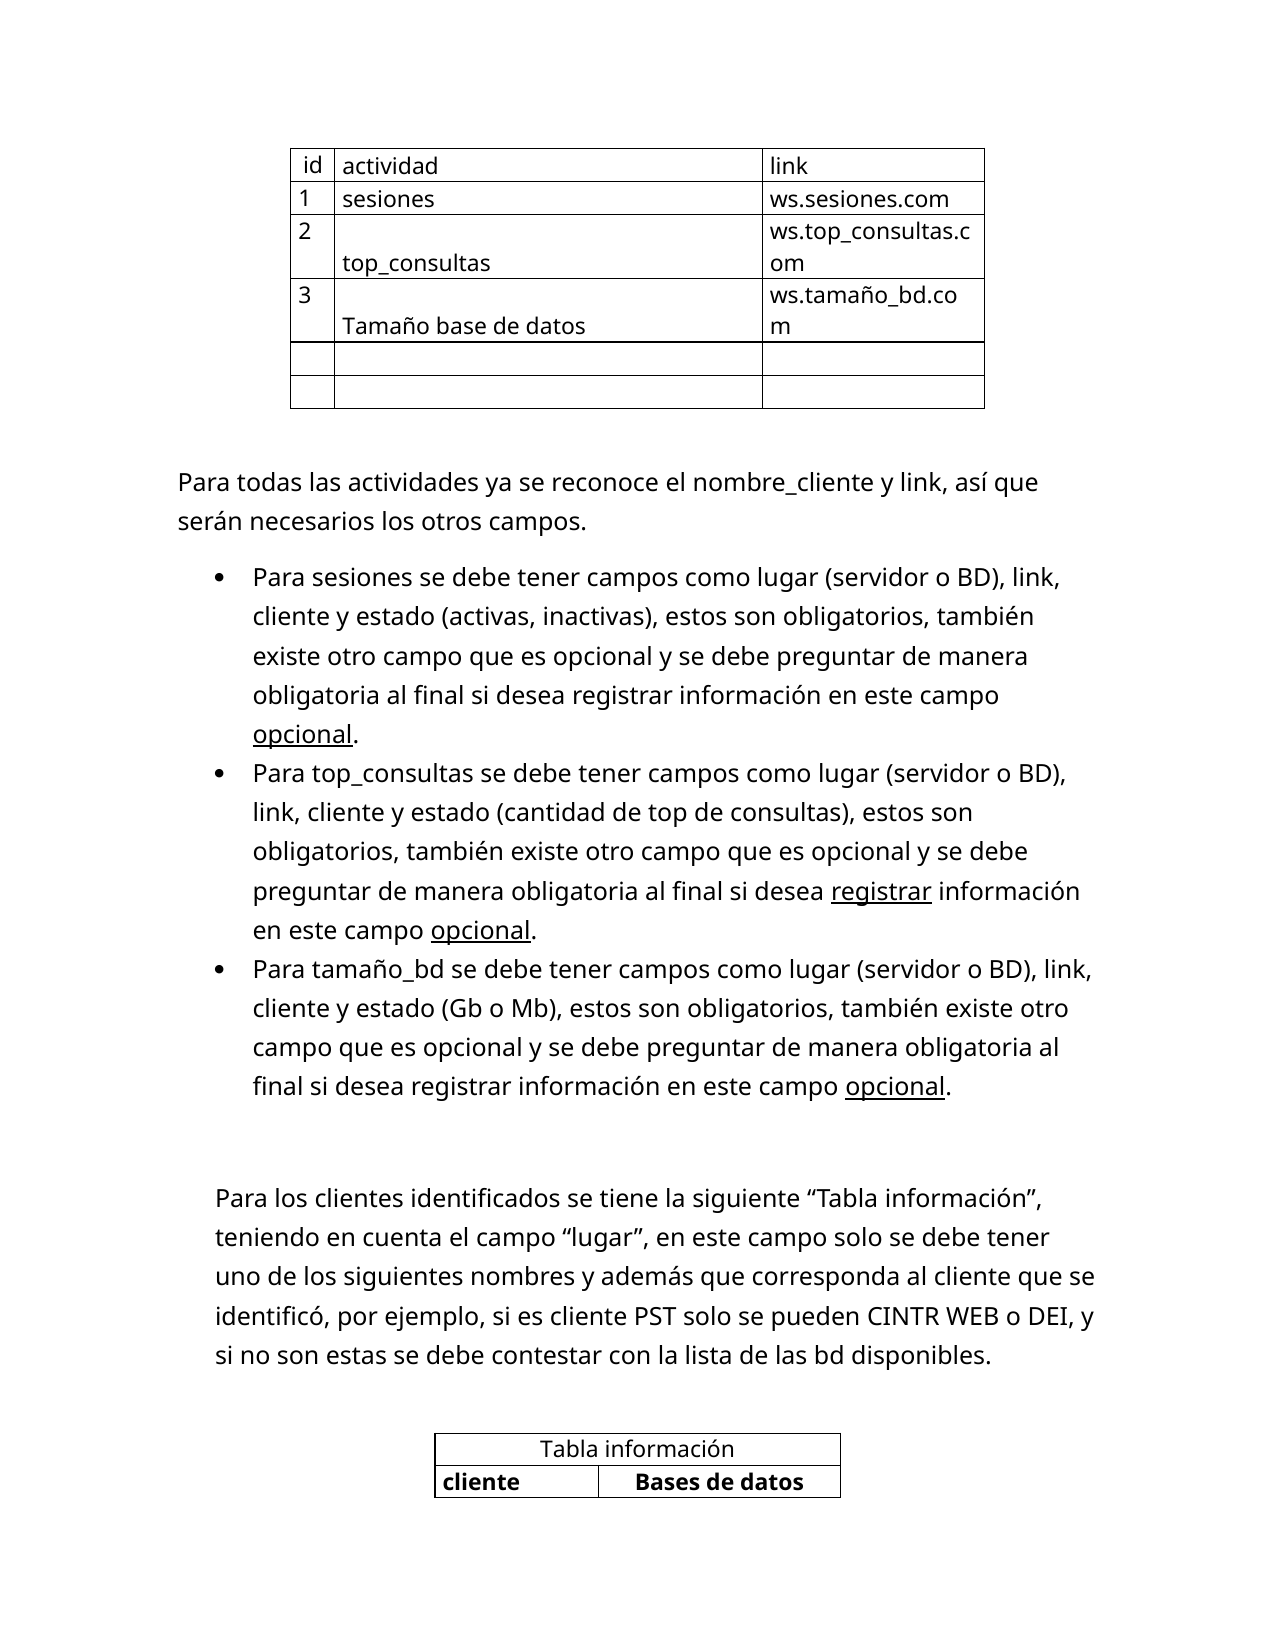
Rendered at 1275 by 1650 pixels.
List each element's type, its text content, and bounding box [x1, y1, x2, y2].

table_cell 2 [291, 215, 334, 278]
table_cell [763, 376, 984, 408]
table_header id [291, 149, 334, 181]
table_cell [335, 343, 762, 375]
text Para los clientes identificados se tiene la siguiente “Tabla información”, teniendo en cuenta el campo “lugar”, en este campo solo se debe tener uno de los siguientes nombres y además que corresponda al cliente que se identificó, por ejemplo, si es cliente PST solo se pueden CINTR WEB o DEI, y si no son estas se debe contestar con la lista de las bd disponibles. [215, 1181, 1098, 1411]
text Para todas las actividades ya se reconoce el nombre_cliente y link, así que serán necesarios los otros campos. [177, 465, 1098, 538]
table_header link [763, 149, 984, 181]
table_cell cliente [436, 1466, 598, 1497]
list Para top_consultas se debe tener campos como lugar (servidor o BD), link, cliente y estado (cantidad de top de consultas), estos son obligatorios, también existe otro campo que es opcional y se debe preguntar de manera obligatoria al final si desea registrar información en este campo opcional. [215, 756, 1098, 946]
table_cell 1 [291, 182, 334, 214]
table_cell [335, 376, 762, 408]
table_cell [291, 343, 334, 375]
table_cell ws.tamaño_bd.com [763, 279, 984, 341]
table_cell sesiones [335, 182, 762, 214]
table_cell top_consultas [335, 215, 762, 278]
table_header Tabla información [436, 1434, 840, 1465]
list Para sesiones se debe tener campos como lugar (servidor o BD), link, cliente y estado (activas, inactivas), estos son obligatorios, también existe otro campo que es opcional y se debe preguntar de manera obligatoria al final si desea registrar información en este campo opcional. [215, 560, 1098, 751]
table_header actividad [335, 149, 762, 181]
table_cell ws.sesiones.com [763, 182, 984, 214]
table_cell 3 [291, 279, 334, 341]
table_cell Tamaño base de datos [335, 279, 762, 341]
table_cell [763, 343, 984, 375]
table_cell [291, 376, 334, 408]
list Para tamaño_bd se debe tener campos como lugar (servidor o BD), link, cliente y estado (Gb o Mb), estos son obligatorios, también existe otro campo que es opcional y se debe preguntar de manera obligatoria al final si desea registrar información en este campo opcional. [215, 952, 1098, 1103]
table_cell ws.top_consultas.com [763, 215, 984, 278]
table_cell Bases de datos [599, 1466, 840, 1497]
